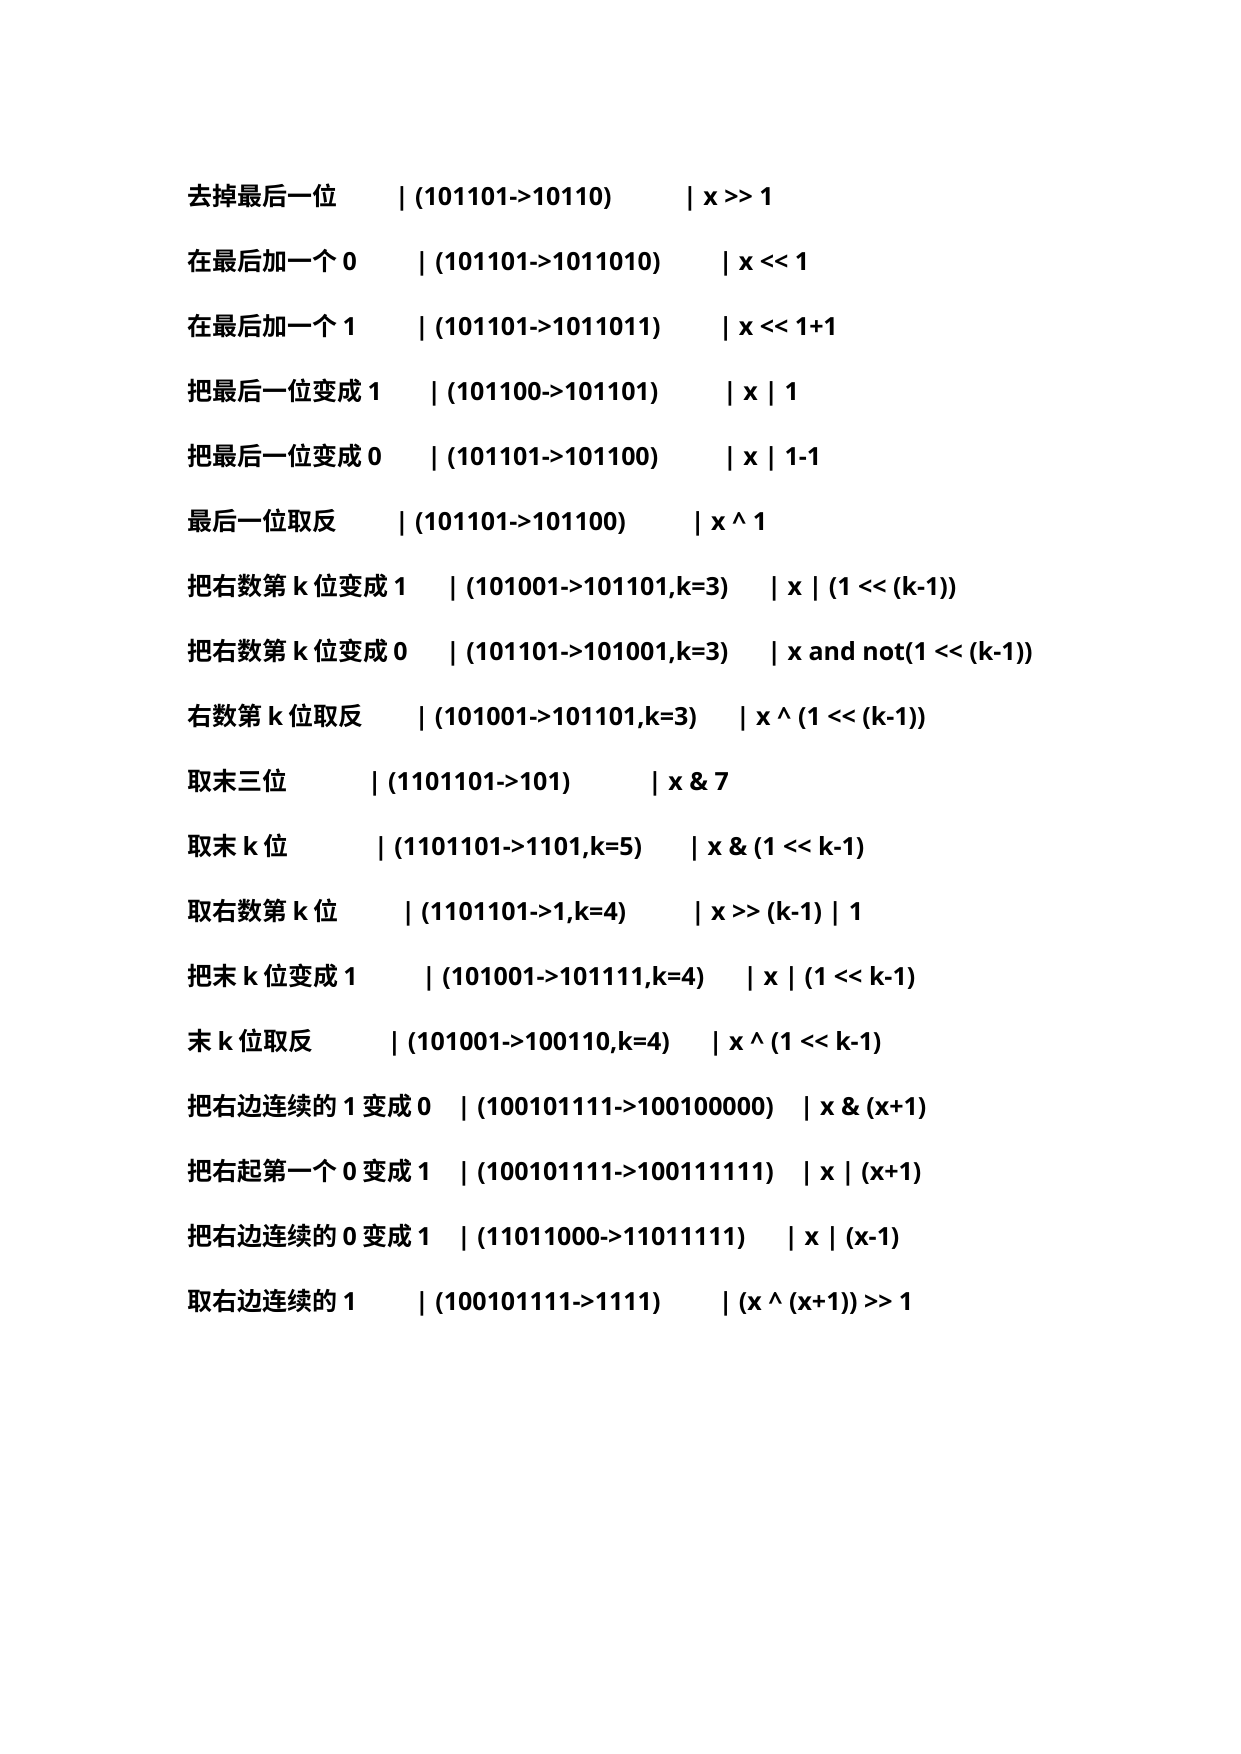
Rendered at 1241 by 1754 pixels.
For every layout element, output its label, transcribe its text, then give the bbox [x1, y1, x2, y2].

text 去掉最后一位 | (101101->10110) | x >> 1 在最后加一个0 | (101101->1011010) | x << 1 在最后加一个1 | (101101->1011011) | x << 1+1 把最后一位变成1 | (101100->101101) | x | 1 把最后一位变成0 | (101101->101100) | x | 1-1 最后一位取反 | (101101->101100) | x ^ 1 把右数第k位变成1 | (101001->101101,k=3) | x | (1 << (k-1)) 把右数第k位变成0 | (101101->101001,k=3) | x and not(1 << (k-1)) 右数第k位取反 | (101001->101101,k=3) | x ^ (1 << (k-1)) 取末三位 | (1101101->101) | x & 7 取末k位 | (1101101->1101,k=5) | x & (1 << k-1) 取右数第k位 | (1101101->1,k=4) | x >> (k-1) | 1 把末k位变成1 | (101001->101111,k=4) | x | (1 << k-1) 末k位取反 | (101001->100110,k=4) | x ^ (1 << k-1) 把右边连续的1变成0 | (100101111->100100000) | x & (x+1) 把右起第一个0变成1 | (100101111->100111111) | x | (x+1) 把右边连续的0变成1 | (11011000->11011111) | x | (x-1) 取右边连续的1 | (100101111->1111) | (x ^ (x+1)) >> 1 [187, 162, 1053, 1332]
